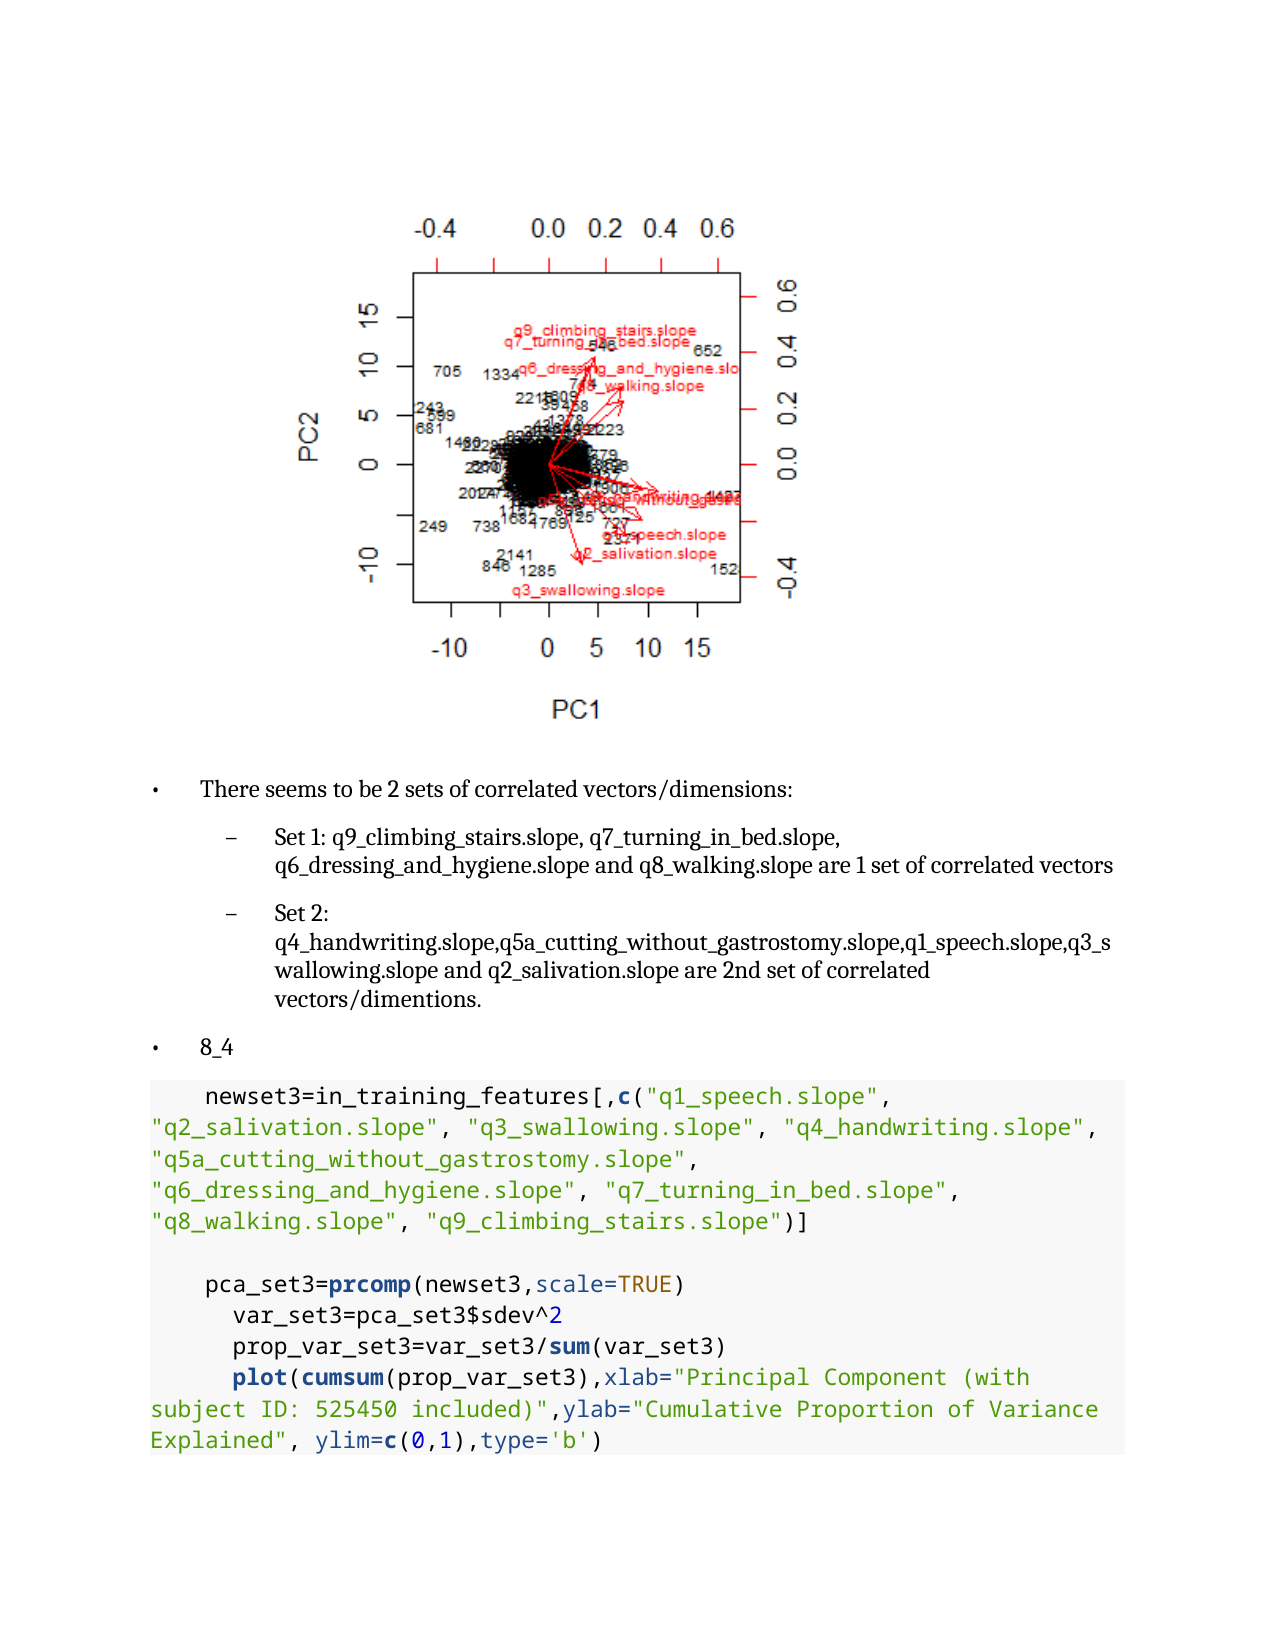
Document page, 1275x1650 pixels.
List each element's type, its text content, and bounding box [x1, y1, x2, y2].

text newset3=in_training_features[,c("q1_speech.slope", "q2_salivation.slope", "q3_swallowing.slope", "q4_handwriting.slope", "q5a_cutting_without_gastrostomy.slope", "q6_dressing_and_hygiene.slope", "q7_turning_in_bed.slope", "q8_walking.slope", "q9_climbing_stairs.slope")] pca_set3=prcomp(newset3,scale=TRUE) var_set3=pca_set3$sdev^2 prop_var_set3=var_set3/sum(var_set3) plot(cumsum(prop_var_set3),xlab="Principal Component (with subject ID: 525450 included)",ylab="Cumulative Proportion of Variance Explained", ylim=c(0,1),type='b') [150, 1080, 1125, 1455]
list Set 2: q4_handwriting.slope,q5a_cutting_without_gastrostomy.slope,q1_speech.slope,q3_swallowing.slope and q2_salivation.slope are 2nd set of correlated vectors/dimentions. [225, 899, 1125, 1014]
list There seems to be 2 sets of correlated vectors/dimensions: [150, 775, 1125, 804]
list Set 1: q9_climbing_stairs.slope, q7_turning_in_bed.slope, q6_dressing_and_hygiene.slope and q8_walking.slope are 1 set of correlated vectors [225, 822, 1125, 880]
picture [168, 150, 925, 757]
list 8_4 [150, 1032, 1125, 1061]
